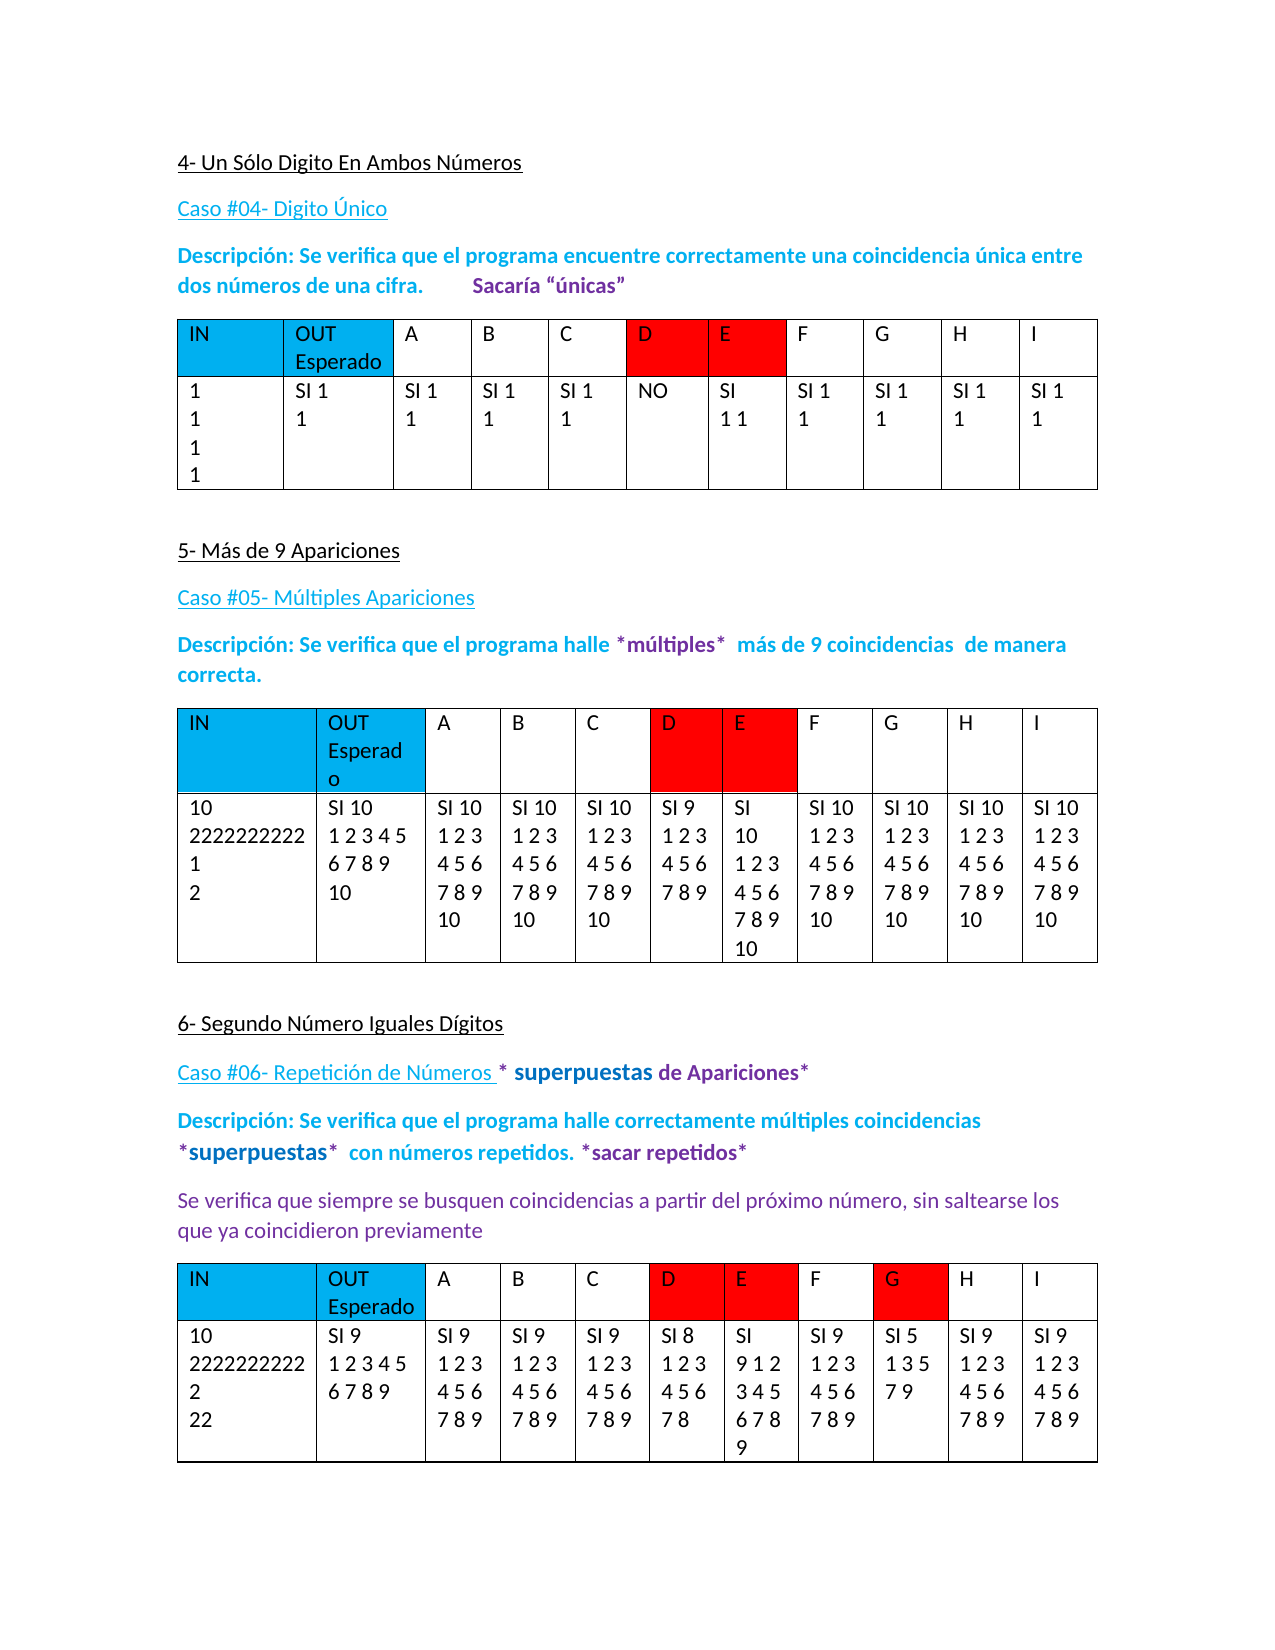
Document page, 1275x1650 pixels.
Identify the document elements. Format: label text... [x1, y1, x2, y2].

table_header C [576, 1264, 649, 1320]
table_cell SI 1 1 [1020, 377, 1097, 489]
table_cell SI 1 1 [549, 377, 626, 489]
table_cell NO [627, 377, 708, 489]
table_header A [426, 709, 500, 792]
table_header A [394, 320, 471, 376]
table_cell SI 9 1 2 3 4 5 6 7 8 9 [317, 1321, 425, 1461]
table_cell 10 2222222222 1 2 [178, 794, 316, 962]
text Descripción: Se verifica que el programa encuentre correctamente una coincidencia única entre dos números de una cifra. Sacaría “únicas” [177, 241, 1098, 299]
text Caso #06- Repetición de Números * superpuestas de Apariciones* [177, 1056, 1098, 1087]
table_cell 1 1 1 1 [178, 377, 283, 489]
table_cell SI 1 1 [709, 377, 786, 489]
table_header OUT Esperado [284, 320, 393, 376]
table_cell SI 10 1 2 3 4 5 6 7 8 9 10 [576, 794, 650, 962]
table_header B [501, 709, 575, 792]
table_header A [426, 1264, 500, 1320]
table_header G [864, 320, 941, 376]
table_cell SI 9 1 2 3 4 5 6 7 8 9 [651, 794, 722, 962]
table_cell SI 8 1 2 3 4 5 6 7 8 [650, 1321, 724, 1461]
table_header I [1023, 709, 1097, 792]
table_cell SI 1 1 [284, 377, 393, 489]
table_cell SI 10 1 2 3 4 5 6 7 8 9 10 [723, 794, 797, 962]
table_header H [948, 709, 1022, 792]
table_header G [874, 1264, 948, 1320]
table_header B [501, 1264, 575, 1320]
table_header IN [178, 320, 283, 376]
table_header IN [178, 709, 316, 792]
table_header E [709, 320, 786, 376]
table_header G [873, 709, 947, 792]
table_cell SI 10 1 2 3 4 5 6 7 8 9 10 [873, 794, 947, 962]
table_cell SI 1 1 [864, 377, 941, 489]
table_cell SI 10 1 2 3 4 5 6 7 8 9 10 [948, 794, 1022, 962]
table_cell SI 10 1 2 3 4 5 6 7 8 9 10 [1023, 794, 1097, 962]
table_cell SI 9 1 2 3 4 5 6 7 8 9 [501, 1321, 575, 1461]
table_header C [576, 709, 650, 792]
table_header I [1020, 320, 1097, 376]
table_header I [1023, 1264, 1097, 1320]
table_header F [798, 709, 872, 792]
table_cell SI 10 1 2 3 4 5 6 7 8 9 10 [317, 794, 425, 962]
text 4- Un Sólo Digito En Ambos Números [177, 148, 1098, 176]
table_cell SI 10 1 2 3 4 5 6 7 8 9 10 [501, 794, 575, 962]
table_cell SI 9 1 2 3 4 5 6 7 8 9 [725, 1321, 798, 1461]
table_cell SI 5 1 3 5 7 9 [874, 1321, 948, 1461]
table_header OUT Esperado [317, 709, 425, 792]
table_cell SI 9 1 2 3 4 5 6 7 8 9 [1023, 1321, 1097, 1461]
table_cell SI 1 1 [787, 377, 863, 489]
text Caso #05- Múltiples Apariciones [177, 583, 1098, 611]
table_cell SI 1 1 [394, 377, 471, 489]
text Se verifica que siempre se busquen coincidencias a partir del próximo número, sin saltearse los que ya coincidieron previamente [177, 1186, 1098, 1244]
table_header D [627, 320, 708, 376]
table_cell SI 1 1 [472, 377, 548, 489]
table_cell SI 10 1 2 3 4 5 6 7 8 9 10 [798, 794, 872, 962]
table_header E [725, 1264, 798, 1320]
text Descripción: Se verifica que el programa halle correctamente múltiples coincidencias *superpuestas* con números repetidos. *sacar repetidos* [177, 1106, 1098, 1167]
table_header F [799, 1264, 873, 1320]
table_cell SI 9 1 2 3 4 5 6 7 8 9 [799, 1321, 873, 1461]
table_header F [787, 320, 863, 376]
text 6- Segundo Número Iguales Dígitos [177, 1009, 1098, 1038]
table_header E [723, 709, 797, 792]
table_header OUT Esperado [317, 1264, 425, 1320]
table_cell SI 9 1 2 3 4 5 6 7 8 9 [426, 1321, 500, 1461]
table_header H [949, 1264, 1022, 1320]
table_cell 10 2222222222 2 22 [178, 1321, 316, 1461]
table_header C [549, 320, 626, 376]
table_header D [650, 1264, 724, 1320]
table_cell SI 1 1 [942, 377, 1019, 489]
table_cell SI 9 1 2 3 4 5 6 7 8 9 [949, 1321, 1022, 1461]
table_cell SI 10 1 2 3 4 5 6 7 8 9 10 [426, 794, 500, 962]
text Descripción: Se verifica que el programa halle *múltiples* más de 9 coincidencias de manera correcta. [177, 630, 1098, 688]
table_header D [651, 709, 722, 792]
text 5- Más de 9 Apariciones [177, 537, 1098, 564]
table_cell SI 9 1 2 3 4 5 6 7 8 9 [576, 1321, 649, 1461]
table_header IN [178, 1264, 316, 1320]
table_header B [472, 320, 548, 376]
table_header H [942, 320, 1019, 376]
text Caso #04- Digito Único [177, 194, 1098, 222]
